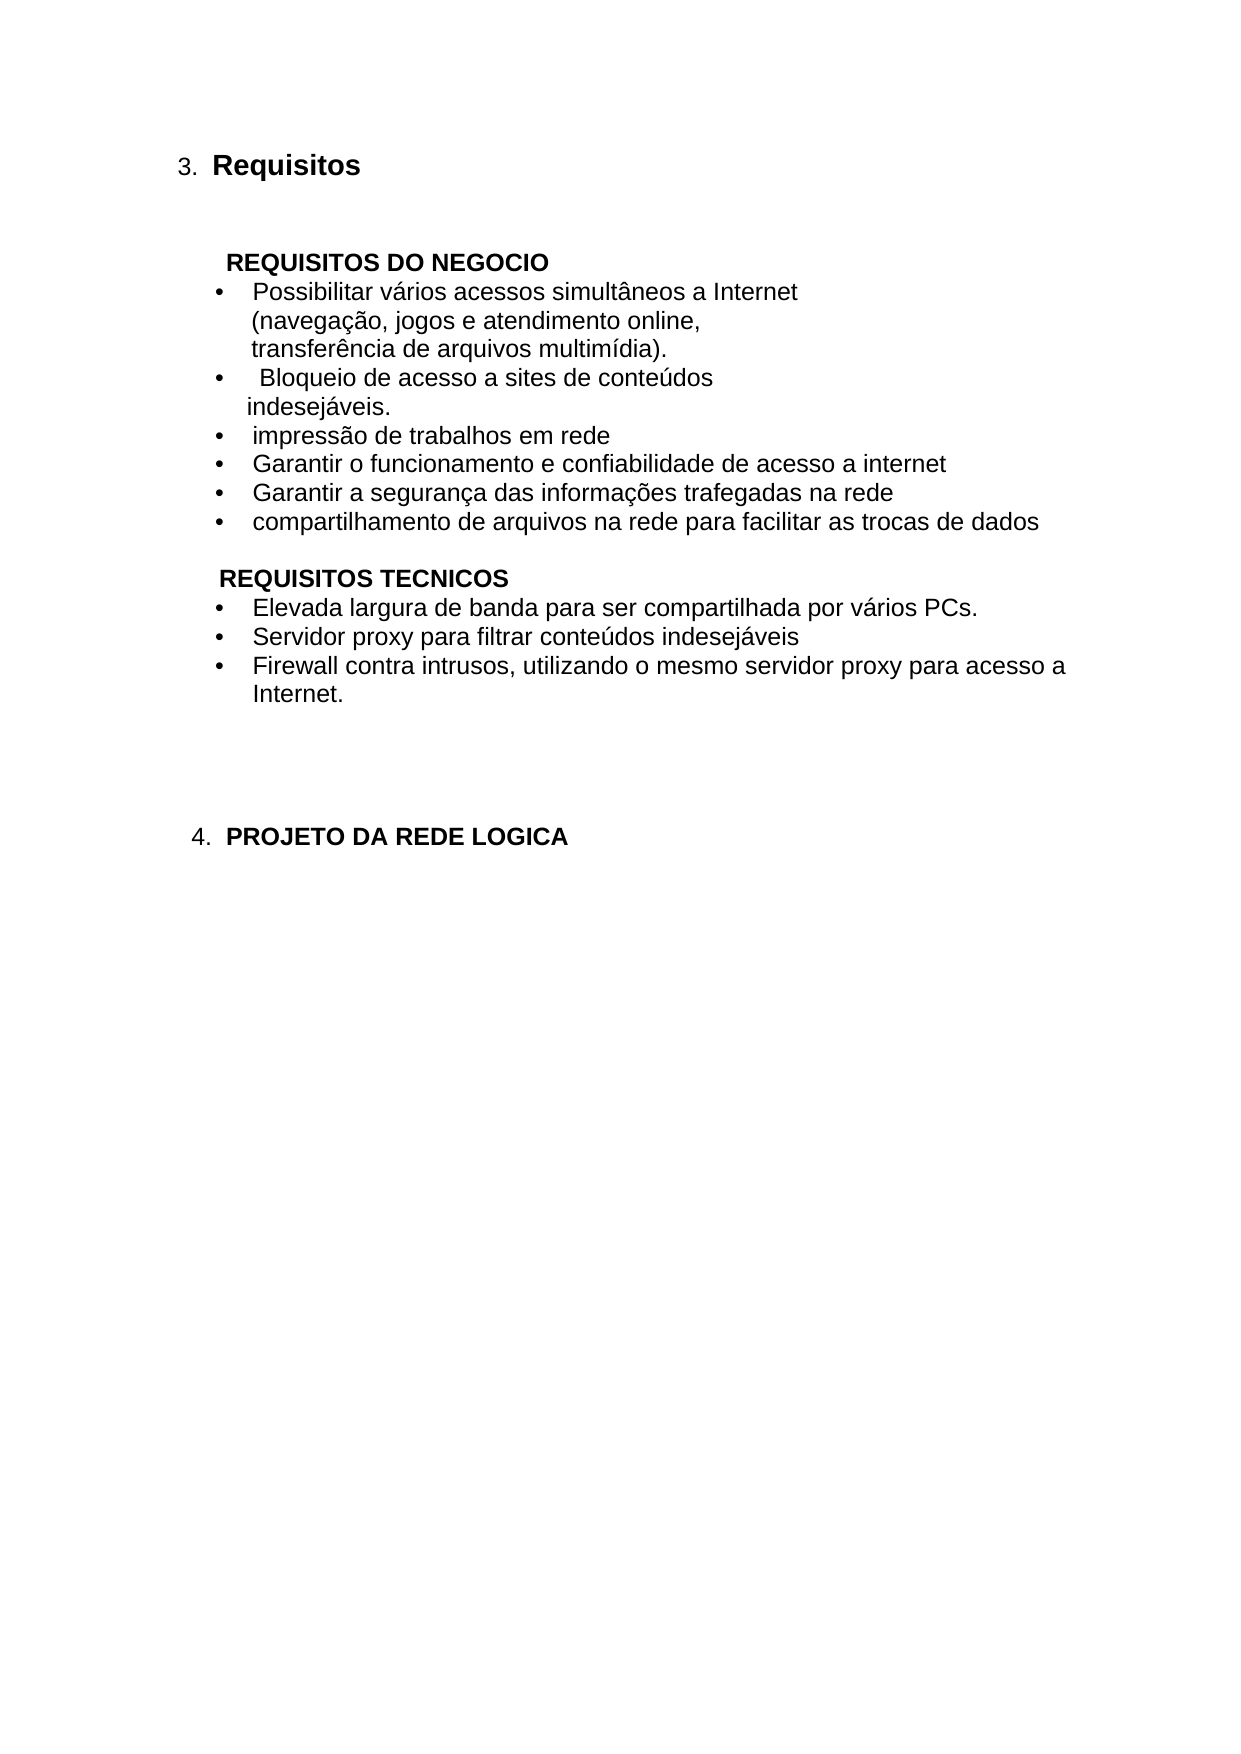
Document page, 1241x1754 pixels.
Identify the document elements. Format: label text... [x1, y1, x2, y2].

text REQUISITOS TECNICOS [177, 564, 1115, 593]
list impressão de trabalhos em rede [215, 421, 1115, 449]
list Servidor proxy para filtrar conteúdos indesejáveis [215, 622, 1115, 651]
text transferência de arquivos multimídia). [177, 334, 1115, 363]
list Garantir o funcionamento e confiabilidade de acesso a internet [215, 449, 1115, 478]
text REQUISITOS DO NEGOCIO [177, 248, 1063, 277]
text 4. PROJETO DA REDE LOGICA [177, 822, 1115, 851]
text (navegação, jogos e atendimento online, [177, 306, 1115, 334]
list Elevada largura de banda para ser compartilhada por vários PCs. [215, 593, 1115, 622]
list Garantir a segurança das informações trafegadas na rede [215, 478, 1115, 507]
list Bloqueio de acesso a sites de conteúdos [215, 363, 1115, 392]
list Firewall contra intrusos, utilizando o mesmo servidor proxy para acesso a Internet. [215, 651, 1115, 708]
text 3. Requisitos [177, 148, 1063, 181]
text indesejáveis. [177, 392, 1115, 421]
list Possibilitar vários acessos simultâneos a Internet [215, 277, 1115, 306]
list compartilhamento de arquivos na rede para facilitar as trocas de dados [215, 507, 1115, 536]
